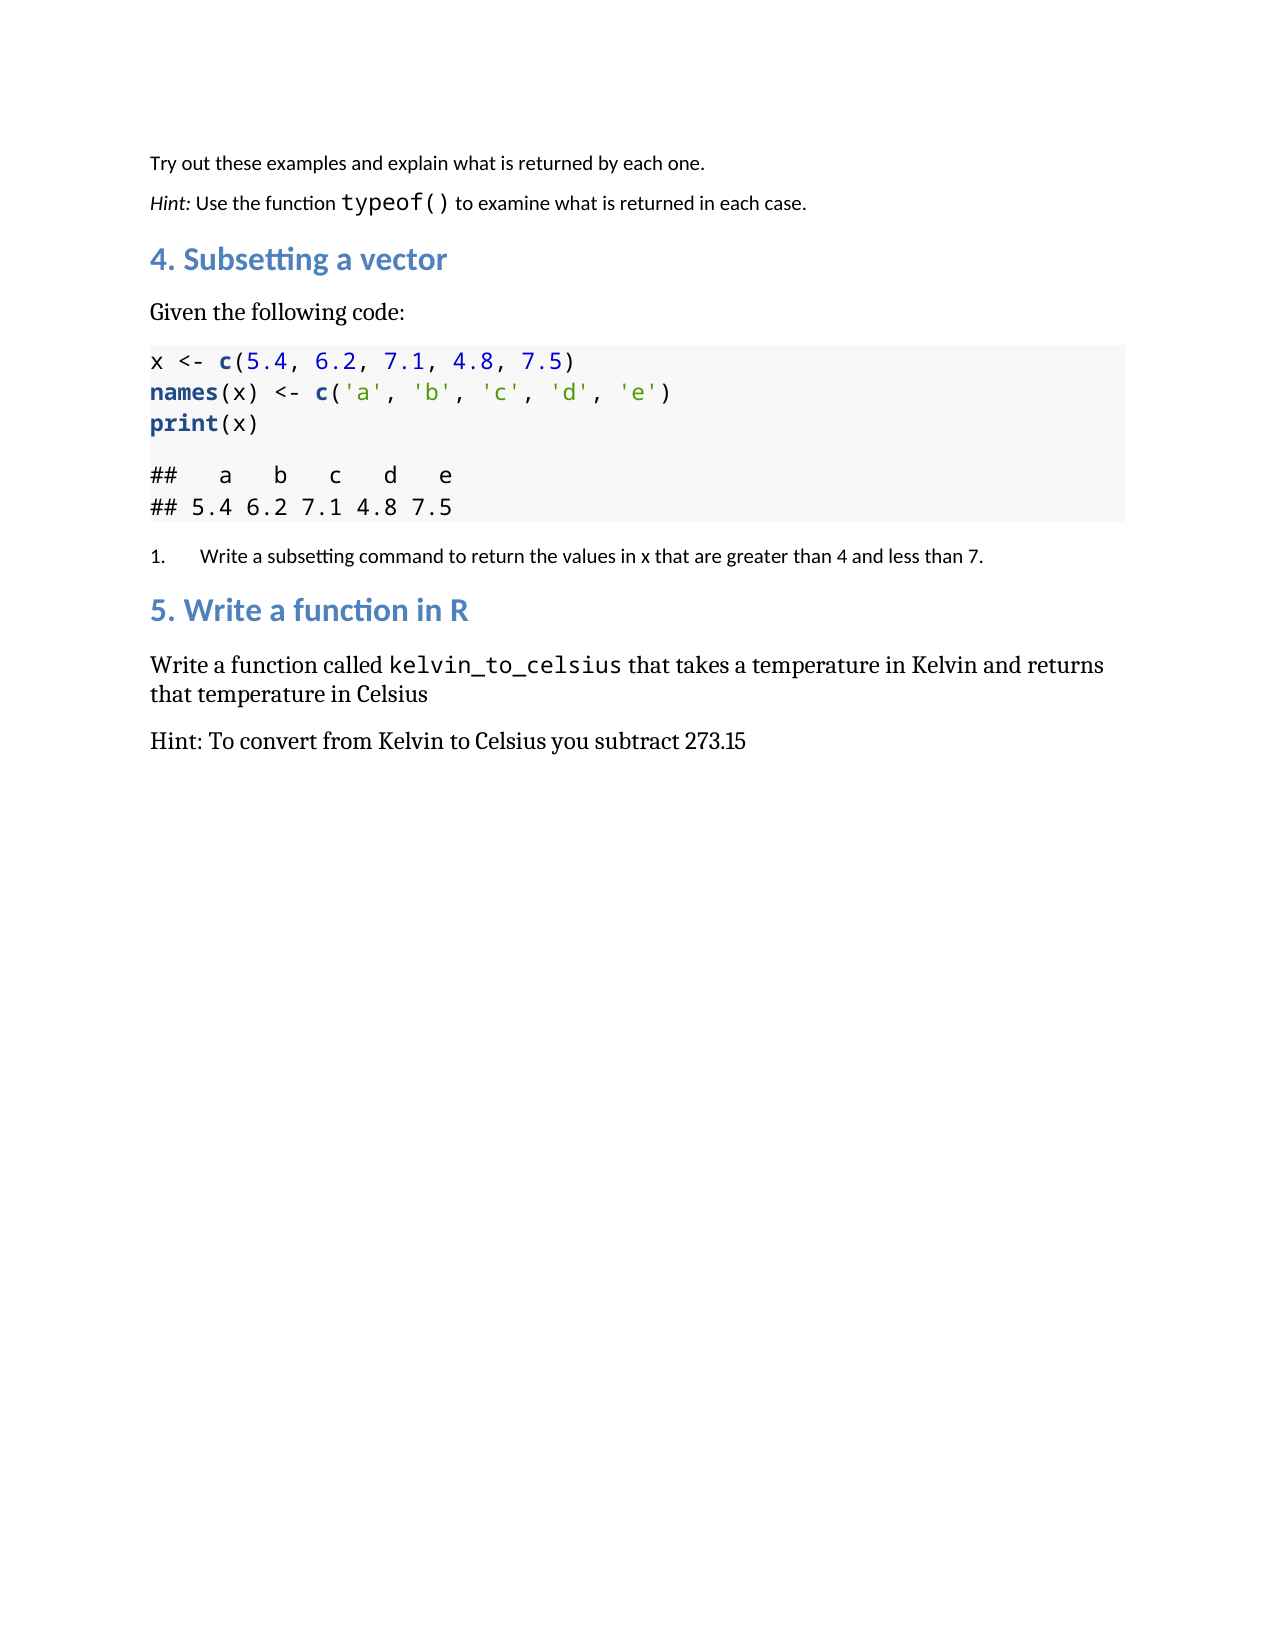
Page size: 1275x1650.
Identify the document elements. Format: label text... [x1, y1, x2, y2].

text x <- c(5.4, 6.2, 7.1, 4.8, 7.5) names(x) <- c('a', 'b', 'c', 'd', 'e') print(x) [150, 345, 1125, 439]
text Given the following code: [150, 297, 1125, 326]
text Hint: To convert from Kelvin to Celsius you subtract 273.15 [150, 727, 1125, 756]
text ## a b c d e ## 5.4 6.2 7.1 4.8 7.5 [150, 459, 1125, 522]
subtitle 4. Subsetting a vector [150, 238, 1125, 279]
text Try out these examples and explain what is returned by each one. [150, 150, 1125, 175]
text Hint: Use the function typeof() to examine what is returned in each case. [150, 186, 1125, 217]
list Write a subsetting command to return the values in x that are greater than 4 and less than 7. [150, 543, 1125, 568]
text Write a function called kelvin_to_celsius that takes a temperature in Kelvin and returns that temperature in Celsius [150, 648, 1125, 708]
subtitle 5. Write a function in R [150, 589, 1125, 630]
